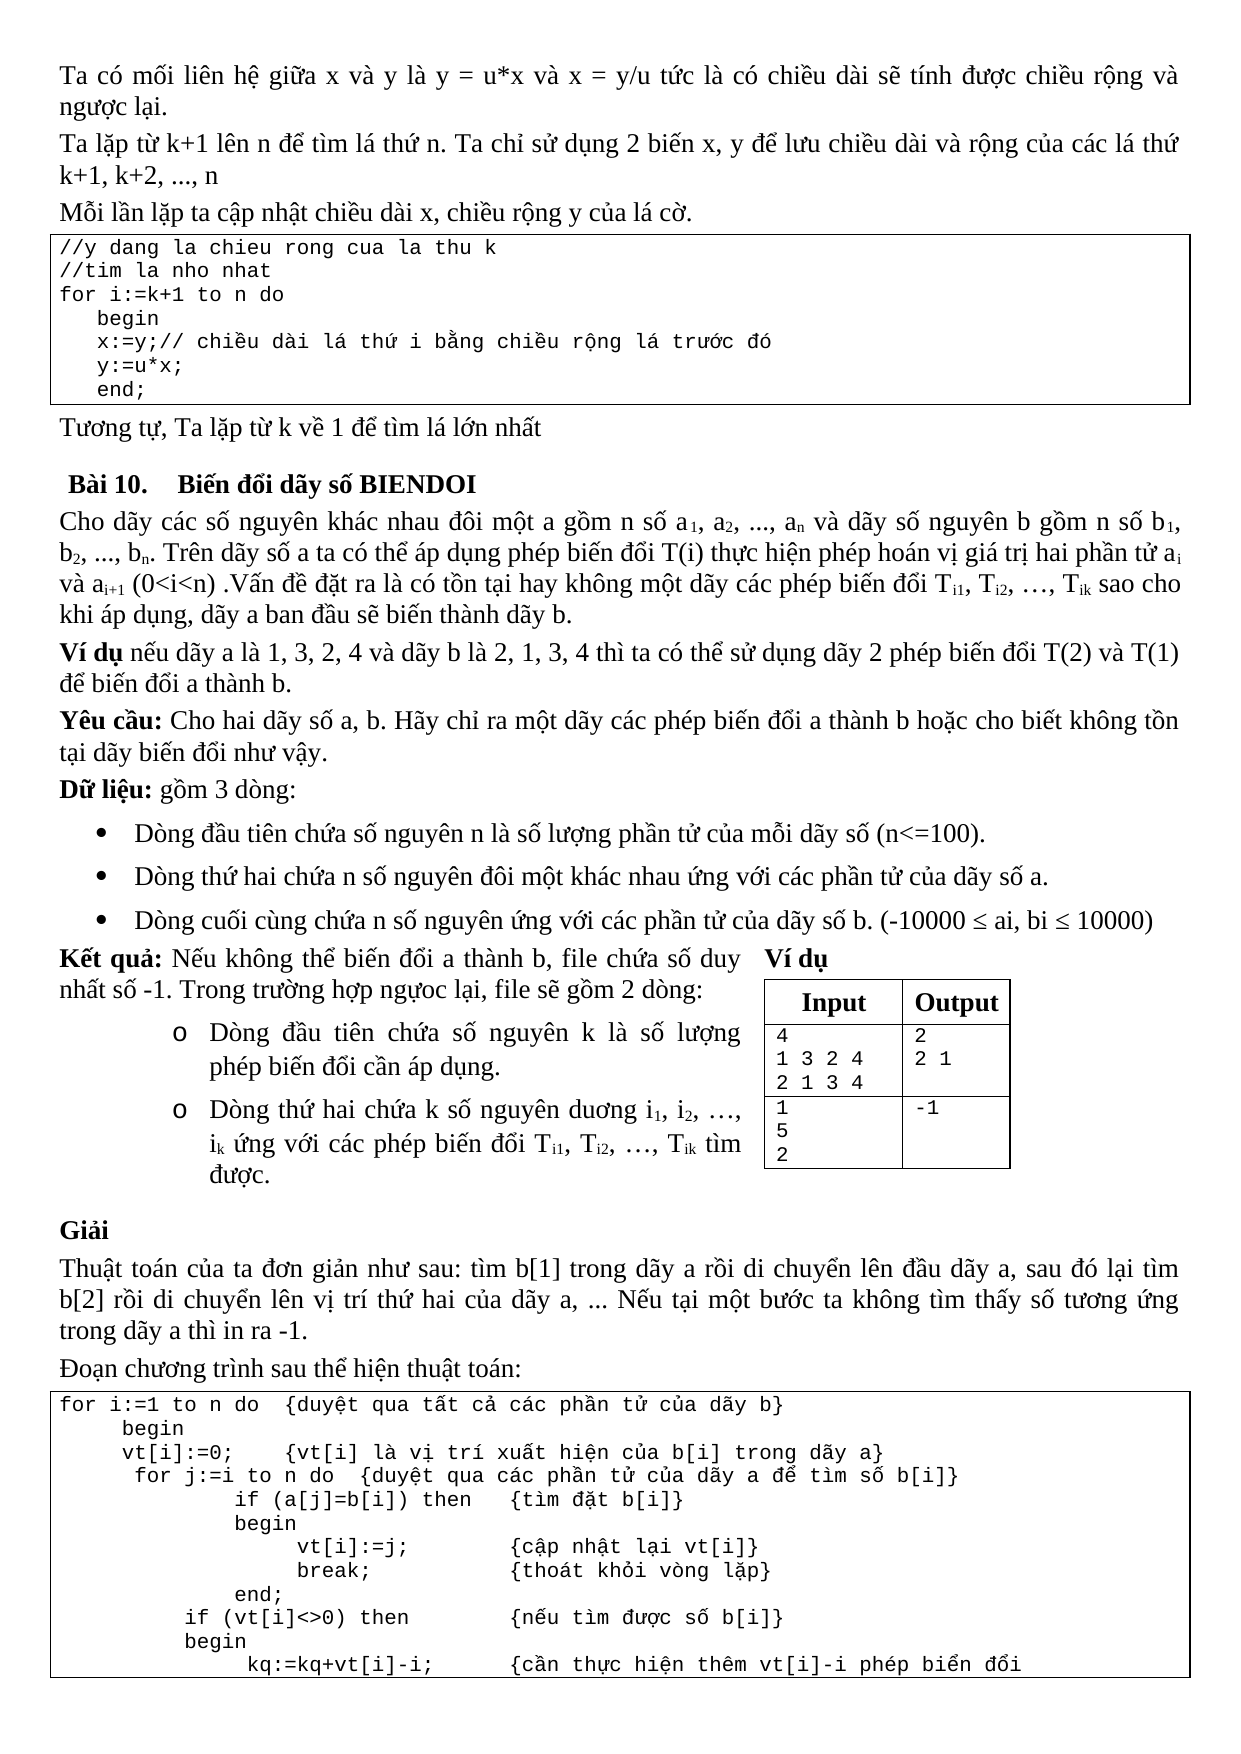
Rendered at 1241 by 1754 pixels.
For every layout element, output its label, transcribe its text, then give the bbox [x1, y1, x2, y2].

text end; [51, 375, 1189, 404]
text vt[i]:=0; {vt[i] là vị trí xuất hiện của b[i] trong dãy a} [59, 1442, 1181, 1465]
text y:=u*x; [59, 355, 1181, 375]
list Dòng đầu tiên chứa số nguyên n là số lượng phần tử của mỗi dãy số (n<=100). [97, 817, 1181, 848]
list Dòng thứ hai chứa n số nguyên đôi một khác nhau ứng với các phần tử của dãy số a. [97, 860, 1181, 892]
text Ta có mối liên hệ giữa x và y là y = u*x và x = y/u tức là có chiều dài sẽ tính được chiều rộng và ngược lại. [59, 59, 1181, 121]
table_header Ví dụ [753, 935, 1030, 1189]
text Tương tự, Ta lặp từ k về 1 để tìm lá lớn nhất [59, 412, 1181, 443]
table_header Kết quả: Nếu không thể biến đổi a thành b, file chứa số duy nhất số -1. Trong trường hợp ngựoc lại, file sẽ gồm 2 dòng: Dòng đầu tiên chứa số nguyên k là số lượng phép biến đổi cần áp dụng. Dòng thứ hai chứa k số nguyên duơng i1, i2, …, ik ứng với các phép biến đổi Ti1, Ti2, …, Tik tìm được. [48, 935, 753, 1189]
text begin [59, 1418, 1181, 1442]
subtitle Giải [59, 1214, 1181, 1245]
text Ví dụ nếu dãy a là 1, 3, 2, 4 và dãy b là 2, 1, 3, 4 thì ta có thể sử dụng dãy 2 phép biến đổi T(2) và T(1) để biến đổi a thành b. [59, 636, 1181, 698]
text Cho dãy các số nguyên khác nhau đôi một a gồm n số a1, a2, ..., an và dãy số nguyên b gồm n số b1, b2, ..., bn. Trên dãy số a ta có thể áp dụng phép biến đổi T(i) thực hiện phép hoán vị giá trị hai phần tử ai và ai+1 (0<i<n) .Vấn đề đặt ra là có tồn tại hay không một dãy các phép biến đổi Ti1, Ti2, …, Tik sao cho khi áp dụng, dãy a ban đầu sẽ biến thành dãy b. [59, 505, 1181, 630]
text //y dang la chieu rong cua la thu k [51, 235, 1189, 260]
text Mỗi lần lặp ta cập nhật chiều dài x, chiều rộng y của lá cờ. [59, 196, 1181, 227]
text if (a[j]=b[i]) then {tìm đặt b[i]} [59, 1489, 1181, 1513]
text begin [59, 1631, 1181, 1654]
text Đoạn chương trình sau thể hiện thuật toán: [59, 1353, 1181, 1384]
text begin [59, 1513, 1181, 1536]
list Dòng cuối cùng chứa n số nguyên ứng với các phần tử của dãy số b. (-10000 ≤ ai, bi ≤ 10000) [97, 904, 1181, 935]
text for i:=k+1 to n do [59, 284, 1181, 308]
text for i:=1 to n do {duyệt qua tất cả các phần tử của dãy b} [51, 1392, 1189, 1418]
text Ta lặp từ k+1 lên n để tìm lá thứ n. Ta chỉ sử dụng 2 biến x, y để lưu chiều dài và rộng của các lá thứ k+1, k+2, ..., n [59, 128, 1181, 190]
text x:=y;// chiều dài lá thứ i bằng chiều rộng lá trước đó [59, 331, 1181, 355]
text //tim la nho nhat [59, 260, 1181, 284]
text kq:=kq+vt[i]-i; {cần thực hiện thêm vt[i]-i phép biển đổi [59, 1654, 1181, 1677]
text Thuật toán của ta đơn giản như sau: tìm b[1] trong dãy a rồi di chuyển lên đầu dãy a, sau đó lại tìm b[2] rồi di chuyển lên vị trí thứ hai của dãy a, ... Nếu tại một bước ta không tìm thấy số tương ứng trong dãy a thì in ra -1. [59, 1252, 1181, 1345]
text vt[i]:=j; {cập nhật lại vt[i]} [59, 1536, 1181, 1560]
text begin [59, 308, 1181, 331]
text for j:=i to n do {duyệt qua các phần tử của dãy a để tìm số b[i]} [59, 1465, 1181, 1489]
text end; [59, 1583, 1181, 1607]
text Yêu cầu: Cho hai dãy số a, b. Hãy chỉ ra một dãy các phép biến đổi a thành b hoặc cho biết không tồn tại dãy biến đổi như vậy. [59, 704, 1181, 767]
text break; {thoát khỏi vòng lặp} [59, 1560, 1181, 1583]
text Dữ liệu: gồm 3 dòng: [59, 773, 1181, 804]
text if (vt[i]<>0) then {nếu tìm được số b[i]} [59, 1607, 1181, 1631]
subtitle Biến đổi dãy số BIENDOI [148, 468, 1181, 499]
